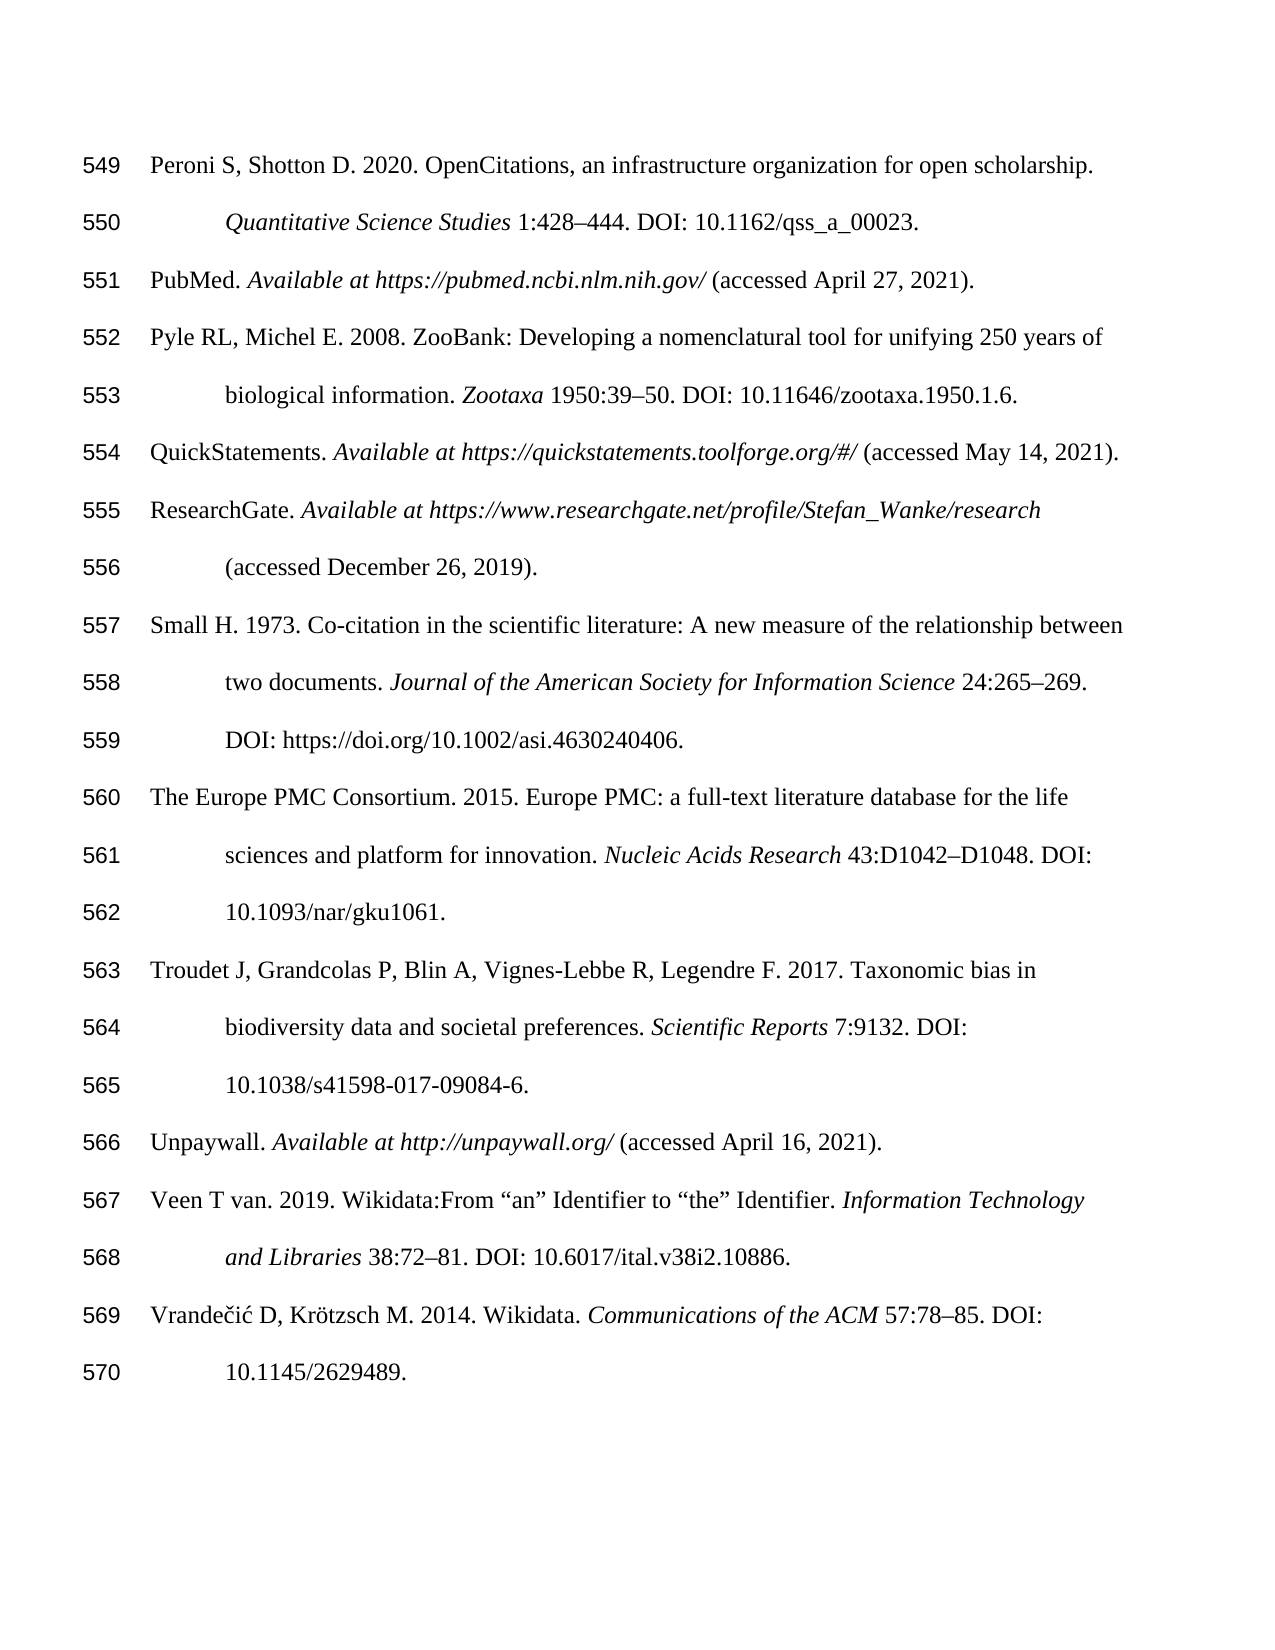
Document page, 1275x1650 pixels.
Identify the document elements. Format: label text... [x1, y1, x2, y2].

text Small H. 1973. Co-citation in the scientific literature: A new measure of the relationship between two documents. Journal of the American Society for Information Science 24:265–269. DOI: https://doi.org/10.1002/asi.4630240406. [150, 610, 1125, 754]
text Vrandečić D, Krötzsch M. 2014. Wikidata. Communications of the ACM 57:78–85. DOI: 10.1145/2629489. [150, 1300, 1125, 1386]
text Peroni S, Shotton D. 2020. OpenCitations, an infrastructure organization for open scholarship. Quantitative Science Studies 1:428–444. DOI: 10.1162/qss_a_00023. [150, 150, 1125, 236]
text The Europe PMC Consortium. 2015. Europe PMC: a full-text literature database for the life sciences and platform for innovation. Nucleic Acids Research 43:D1042–D1048. DOI: 10.1093/nar/gku1061. [150, 782, 1125, 926]
text Unpaywall. Available at http://unpaywall.org/ (accessed April 16, 2021). [150, 1127, 1125, 1156]
text Pyle RL, Michel E. 2008. ZooBank: Developing a nomenclatural tool for unifying 250 years of biological information. Zootaxa 1950:39–50. DOI: 10.11646/zootaxa.1950.1.6. [150, 322, 1125, 409]
text Troudet J, Grandcolas P, Blin A, Vignes-Lebbe R, Legendre F. 2017. Taxonomic bias in biodiversity data and societal preferences. Scientific Reports 7:9132. DOI: 10.1038/s41598-017-09084-6. [150, 955, 1125, 1099]
text Veen T van. 2019. Wikidata:From “an” Identifier to “the” Identifier. Information Technology and Libraries 38:72–81. DOI: 10.6017/ital.v38i2.10886. [150, 1185, 1125, 1271]
text PubMed. Available at https://pubmed.ncbi.nlm.nih.gov/ (accessed April 27, 2021). [150, 265, 1125, 294]
text QuickStatements. Available at https://quickstatements.toolforge.org/#/ (accessed May 14, 2021). [150, 437, 1125, 466]
text ResearchGate. Available at https://www.researchgate.net/profile/Stefan_Wanke/research (accessed December 26, 2019). [150, 495, 1125, 581]
